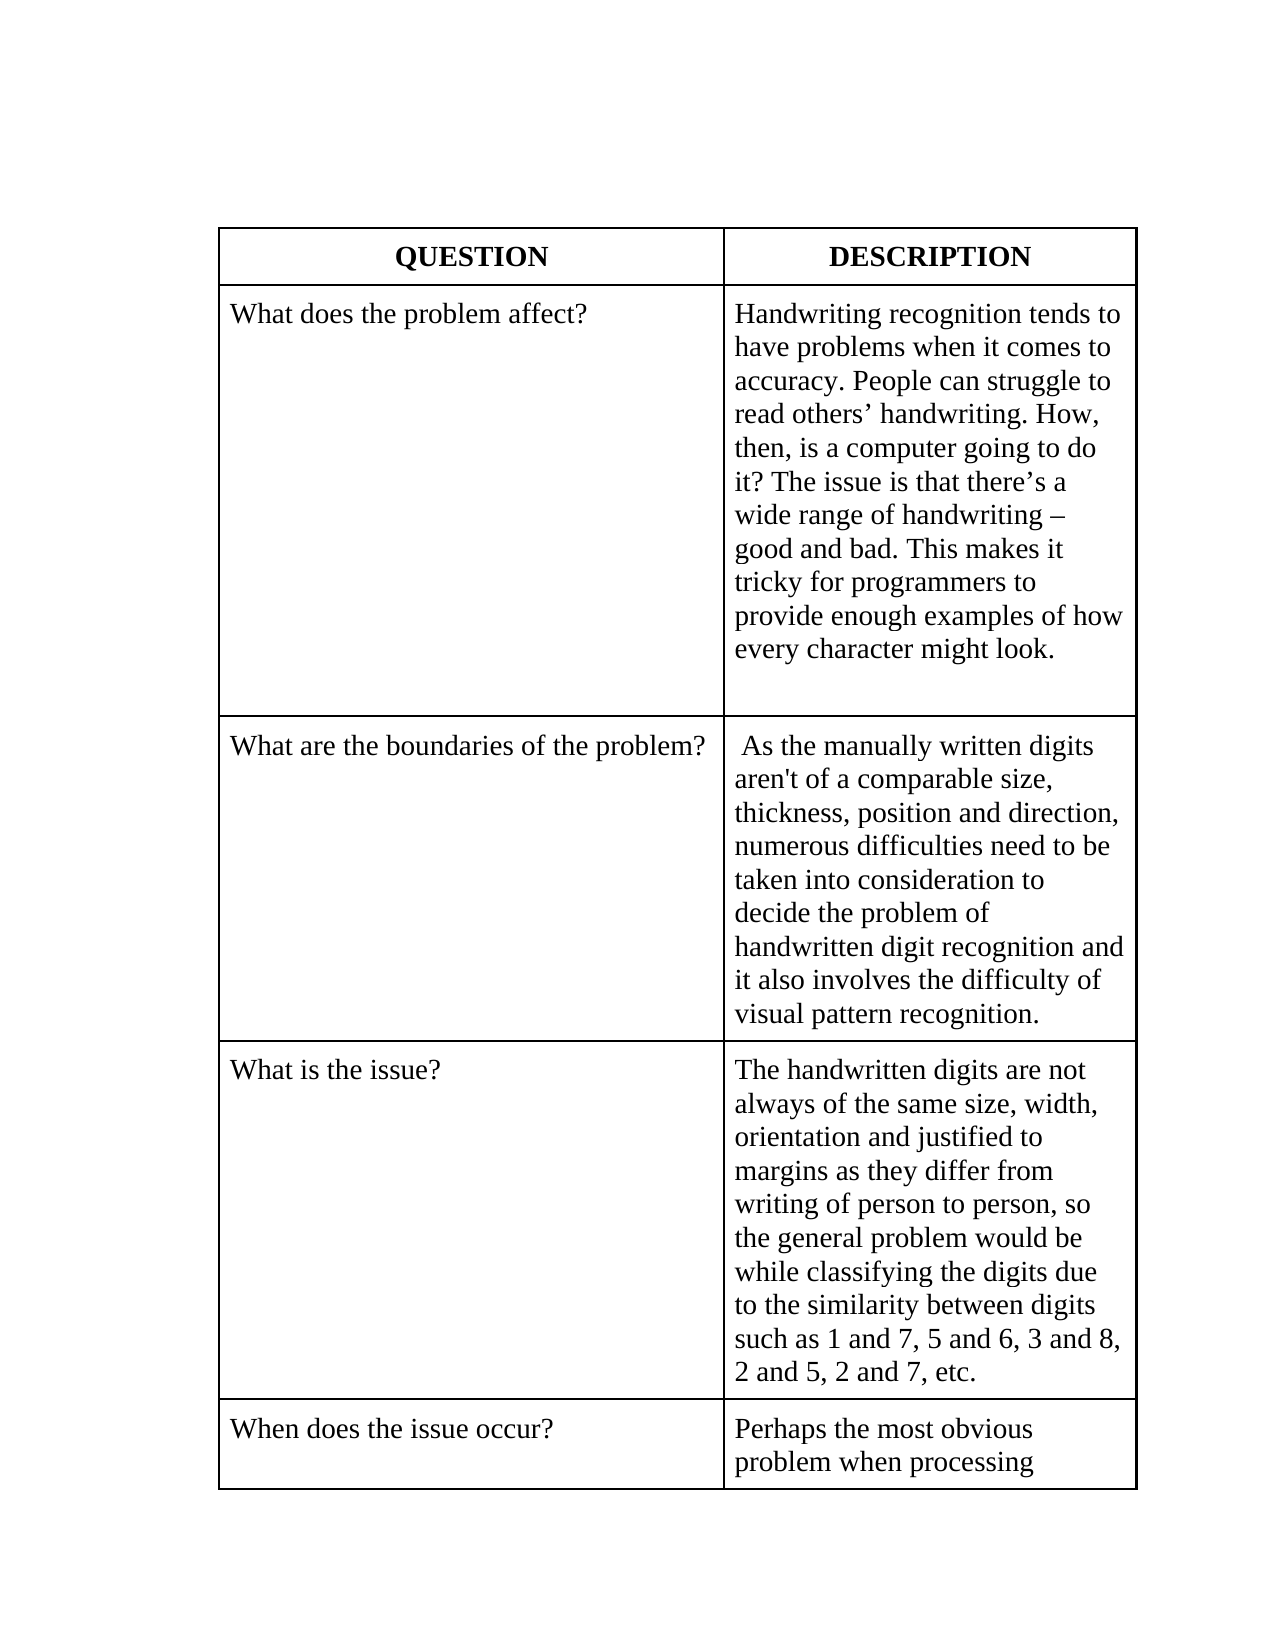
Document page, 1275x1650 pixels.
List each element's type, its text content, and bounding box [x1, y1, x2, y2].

table_cell What is the issue? [220, 1042, 723, 1398]
table_cell What are the boundaries of the problem? [220, 717, 723, 1040]
table_cell As the manually written digits aren't of a comparable size, thickness, position and direction, numerous difficulties need to be taken into consideration to decide the problem of handwritten digit recognition and it also involves the difficulty of visual pattern recognition. [725, 717, 1135, 1040]
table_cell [725, 1400, 1135, 1488]
table_cell The handwritten digits are not always of the same size, width, orientation and justified to margins as they differ from writing of person to person, so the general problem would be while classifying the digits due to the similarity between digits such as 1 and 7, 5 and 6, 3 and 8, 2 and 5, 2 and 7, etc. [725, 1042, 1135, 1398]
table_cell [220, 1400, 723, 1488]
table_header DESCRIPTION [725, 229, 1135, 283]
table_cell Handwriting recognition tends to have problems when it comes to accuracy. People can struggle to read others’ handwriting. How, then, is a computer going to do it? The issue is that there’s a wide range of handwriting – good and bad. This makes it tricky for programmers to provide enough examples of how every character might look. [725, 286, 1135, 715]
table_header QUESTION [220, 229, 723, 283]
table_cell What does the problem affect? [220, 286, 723, 715]
